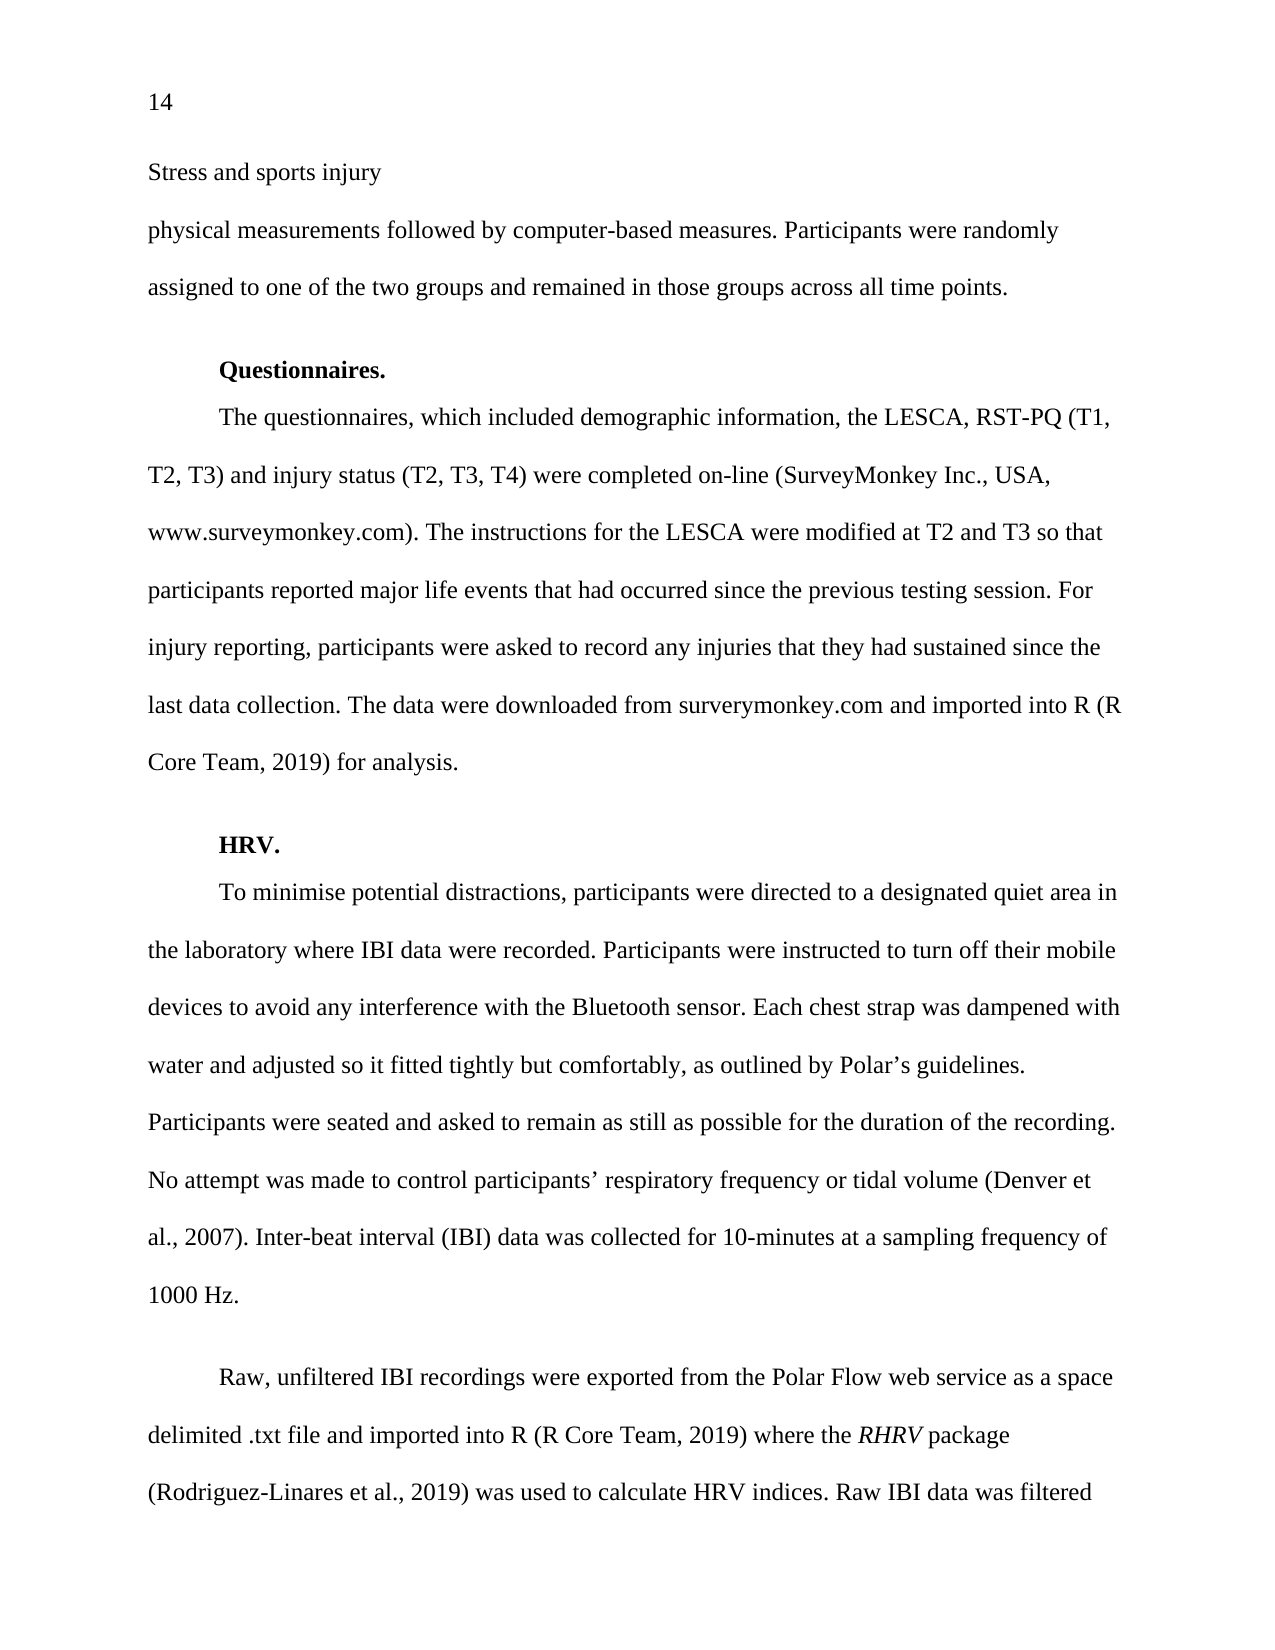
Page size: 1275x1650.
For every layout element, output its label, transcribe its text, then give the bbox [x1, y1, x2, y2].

text To minimise potential distractions, participants were directed to a designated quiet area in the laboratory where IBI data were recorded. Participants were instructed to turn off their mobile devices to avoid any interference with the Bluetooth sensor. Each chest strap was dampened with water and adjusted so it fitted tightly but comfortably, as outlined by Polar’s guidelines. Participants were seated and asked to remain as still as possible for the duration of the recording. No attempt was made to control participants’ respiratory frequency or tidal volume (Denver et al., 2007). Inter-beat interval (IBI) data was collected for 10-minutes at a sampling frequency of 1000 Hz. [148, 877, 1127, 1309]
subtitle HRV. [148, 830, 1127, 859]
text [148, 1362, 1127, 1506]
subtitle Questionnaires. [148, 355, 1127, 384]
text The questionnaires, which included demographic information, the LESCA, RST-PQ (T1, T2, T3) and injury status (T2, T3, T4) were completed on-line (SurveyMonkey Inc., USA, www.surveymonkey.com). The instructions for the LESCA were modified at T2 and T3 so that participants reported major life events that had occurred since the previous testing session. For injury reporting, participants were asked to record any injuries that they had sustained since the last data collection. The data were downloaded from surverymonkey.com and imported into R (R Core Team, 2019) for analysis. [148, 402, 1127, 776]
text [148, 215, 1127, 301]
